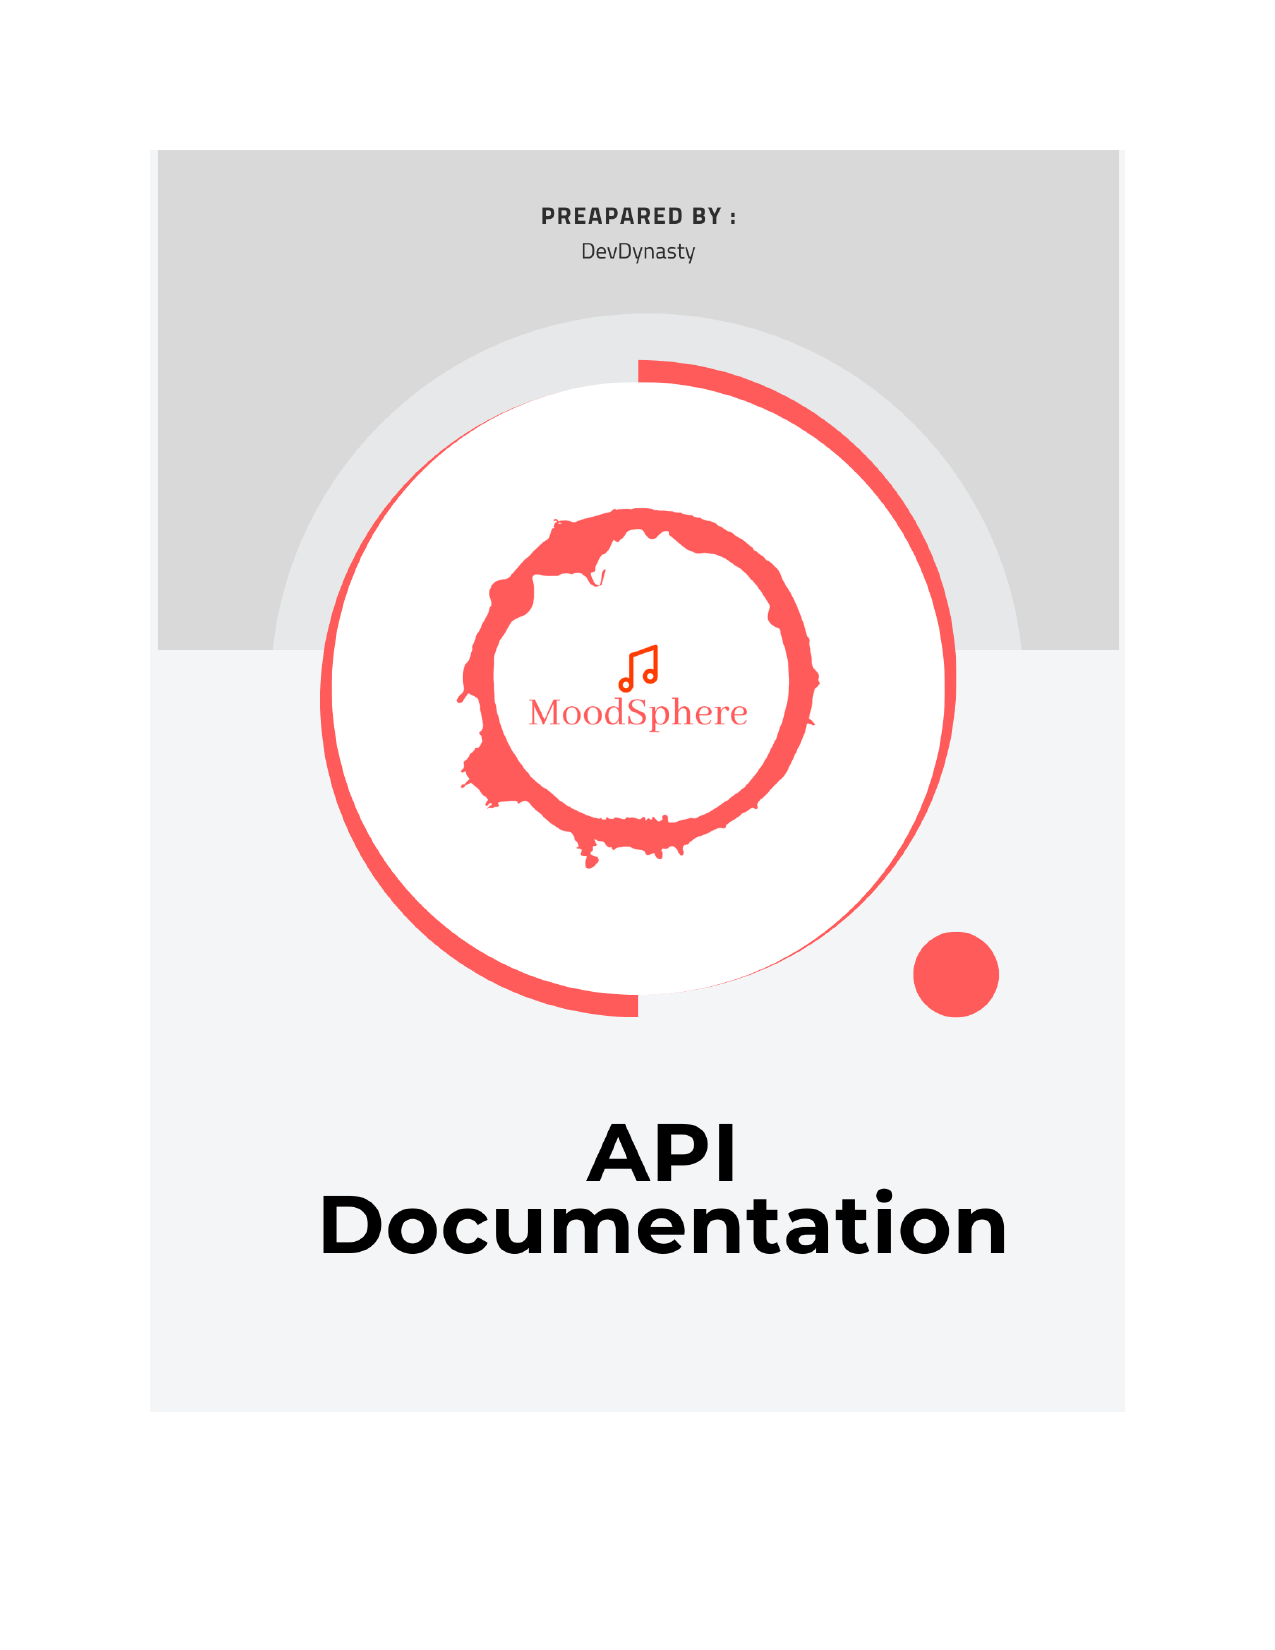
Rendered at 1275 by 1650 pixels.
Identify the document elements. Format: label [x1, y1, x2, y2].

picture [150, 150, 1125, 1412]
